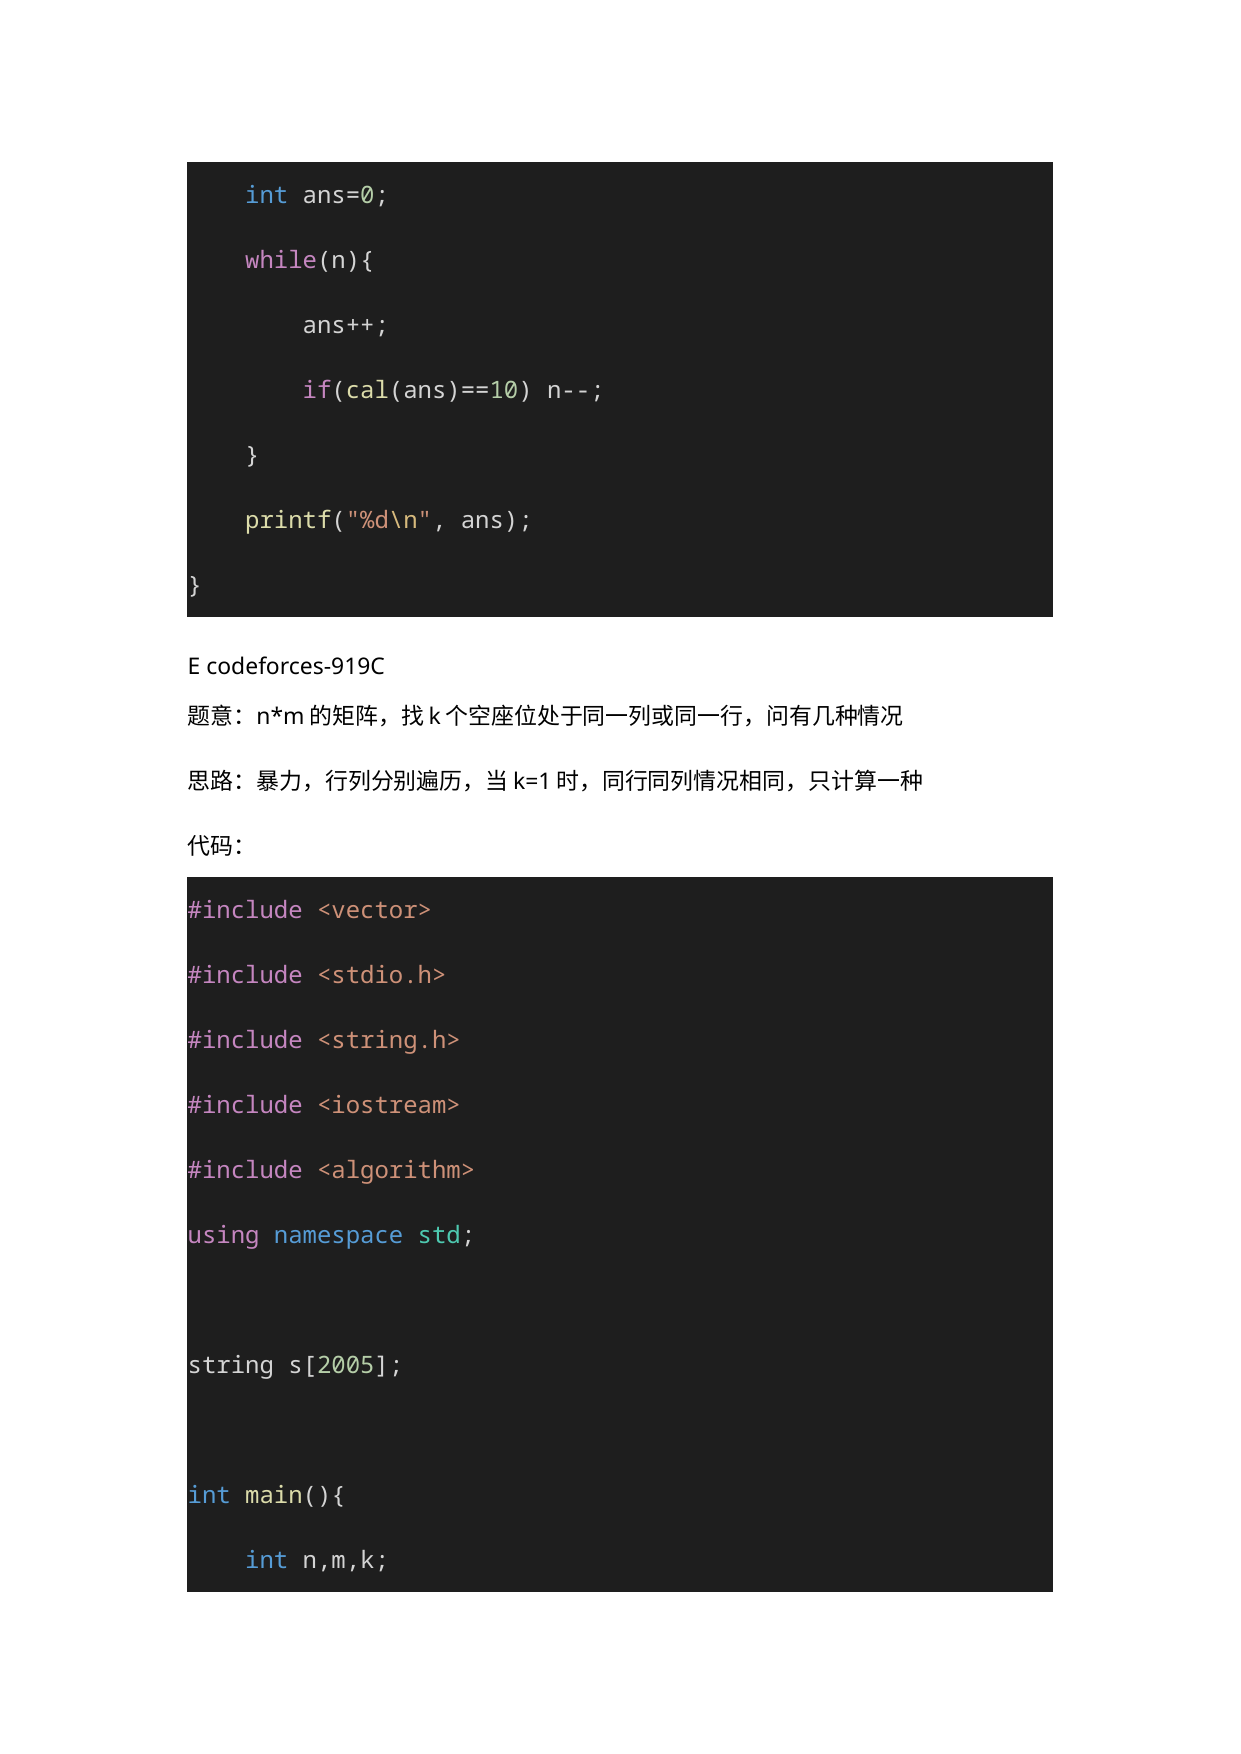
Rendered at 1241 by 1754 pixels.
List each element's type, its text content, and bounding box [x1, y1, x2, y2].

text while(n){ [187, 227, 1053, 292]
text 代码： [187, 812, 1053, 877]
text 思路：暴力，行列分别遍历，当k=1时，同行同列情况相同，只计算一种 [187, 747, 1053, 812]
text #include <string.h> [187, 1007, 1053, 1072]
text if(cal(ans)==10) n--; [187, 357, 1053, 422]
text printf("%d\n", ans); [187, 487, 1053, 552]
text #include <vector> [187, 877, 1053, 942]
text int ans=0; [187, 162, 1053, 227]
text } [187, 552, 1053, 617]
text string s[2005]; [187, 1332, 1053, 1397]
text } [187, 422, 1053, 487]
text #include <stdio.h> [187, 942, 1053, 1007]
text using namespace std; [187, 1202, 1053, 1267]
text int n,m,k; [187, 1527, 1053, 1592]
text 题意：n*m的矩阵，找k个空座位处于同一列或同一行，问有几种情况 [187, 682, 1053, 747]
text #include <algorithm> [187, 1137, 1053, 1202]
text int main(){ [187, 1462, 1053, 1527]
text #include <iostream> [187, 1072, 1053, 1137]
text E codeforces-919C [187, 649, 1053, 682]
text ans++; [187, 292, 1053, 357]
